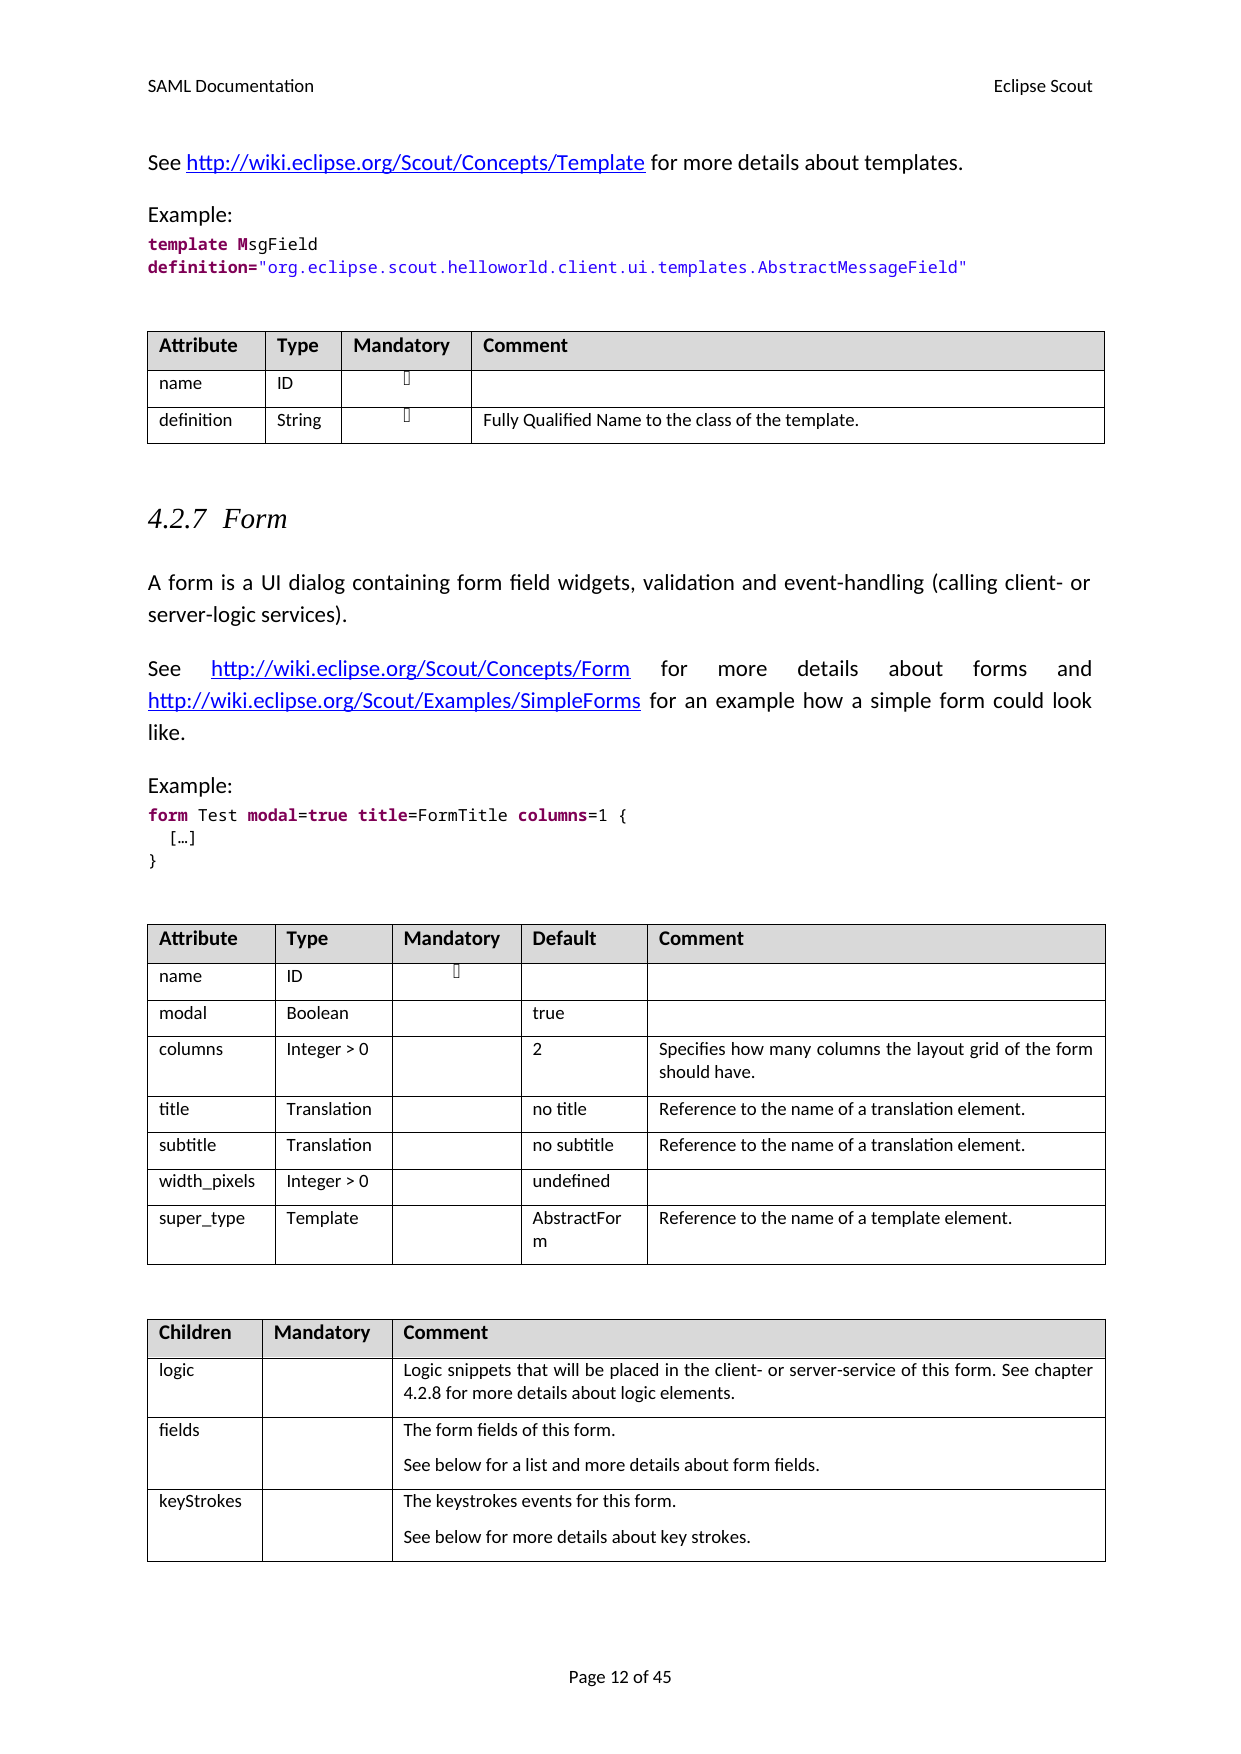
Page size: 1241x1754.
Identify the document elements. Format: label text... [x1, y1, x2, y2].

subtitle Form [148, 501, 1093, 535]
table_header Mandatory [393, 925, 521, 963]
table_header Type [276, 925, 392, 963]
table_cell [393, 1097, 521, 1132]
table_cell [393, 1170, 521, 1205]
table_cell undefined [522, 1170, 647, 1205]
table_cell keyStrokes [148, 1490, 262, 1561]
text See http://wiki.eclipse.org/Scout/Concepts/Form for more details about forms and http://wiki.eclipse.org/Scout/Examples/SimpleForms for an example how a simple form could look like. [148, 654, 1093, 746]
table_cell [393, 1037, 521, 1096]
table_cell [393, 1001, 521, 1036]
table_header Type [266, 332, 341, 370]
text See http://wiki.eclipse.org/Scout/Concepts/Template for more details about templates. [148, 148, 1093, 176]
text template MsgField definition="org.eclipse.scout.helloworld.client.ui.templates.AbstractMessageField" [148, 233, 1093, 278]
table_cell [342, 371, 471, 407]
table_cell [263, 1490, 392, 1561]
table_cell [522, 964, 647, 1000]
table_header Mandatory [342, 332, 471, 370]
table_cell The form fields of this form. See below for a list and more details about form fields. [393, 1418, 1105, 1489]
table_cell ID [266, 371, 341, 407]
table_header Children [148, 1320, 262, 1357]
table_cell Reference to the name of a translation element. [648, 1097, 1105, 1132]
table_cell [263, 1418, 392, 1489]
table_cell [393, 1206, 521, 1264]
table_cell columns [148, 1037, 275, 1096]
table_cell Translation [276, 1097, 392, 1132]
table_cell Boolean [276, 1001, 392, 1036]
text […] [148, 826, 1093, 849]
table_cell Integer > 0 [276, 1037, 392, 1096]
text A form is a UI dialog containing form field widgets, validation and event-handling (calling client- or server-logic services). [148, 568, 1093, 629]
table_cell title [148, 1097, 275, 1132]
table_cell subtitle [148, 1133, 275, 1168]
table_header Comment [648, 925, 1105, 963]
table_cell Fully Qualified Name to the class of the template. [472, 408, 1104, 443]
table_cell ID [276, 964, 392, 1000]
text Example: [148, 771, 1093, 799]
table_cell logic [148, 1359, 262, 1417]
table_cell AbstractForm [522, 1206, 647, 1264]
table_cell name [148, 964, 275, 1000]
table_cell [648, 1001, 1105, 1036]
table_cell modal [148, 1001, 275, 1036]
text form Test modal=true title=FormTitle columns=1 { [148, 803, 1093, 826]
text Example: [148, 201, 1093, 229]
table_cell no title [522, 1097, 647, 1132]
table_cell [648, 1170, 1105, 1205]
table_cell Integer > 0 [276, 1170, 392, 1205]
table_cell The keystrokes events for this form. See below for more details about key strokes. [393, 1490, 1105, 1561]
table_cell Translation [276, 1133, 392, 1168]
table_cell fields [148, 1418, 262, 1489]
table_cell Reference to the name of a translation element. [648, 1133, 1105, 1168]
table_cell definition [148, 408, 265, 443]
text } [148, 849, 1093, 871]
table_cell no subtitle [522, 1133, 647, 1168]
table_header Comment [472, 332, 1104, 370]
table_cell [393, 1133, 521, 1168]
table_cell Logic snippets that will be placed in the client- or server-service of this form. See chapter 4.2.7 for more details about logic elements. [393, 1359, 1105, 1417]
table_cell Specifies how many columns the layout grid of the form should have. [648, 1037, 1105, 1096]
table_cell name [148, 371, 265, 407]
table_cell Template [276, 1206, 392, 1264]
table_cell Reference to the name of a template element. [648, 1206, 1105, 1264]
table_header Attribute [148, 332, 265, 370]
table_cell [393, 964, 521, 1000]
table_cell [648, 964, 1105, 1000]
table_cell [342, 408, 471, 443]
table_cell String [266, 408, 341, 443]
table_cell 2 [522, 1037, 647, 1096]
table_cell [472, 371, 1104, 407]
table_header Attribute [148, 925, 275, 963]
table_cell true [522, 1001, 647, 1036]
table_cell width_pixels [148, 1170, 275, 1205]
table_cell [263, 1359, 392, 1417]
table_cell super_type [148, 1206, 275, 1264]
table_header Comment [393, 1320, 1105, 1357]
table_header Mandatory [263, 1320, 392, 1357]
table_header Default [522, 925, 647, 963]
